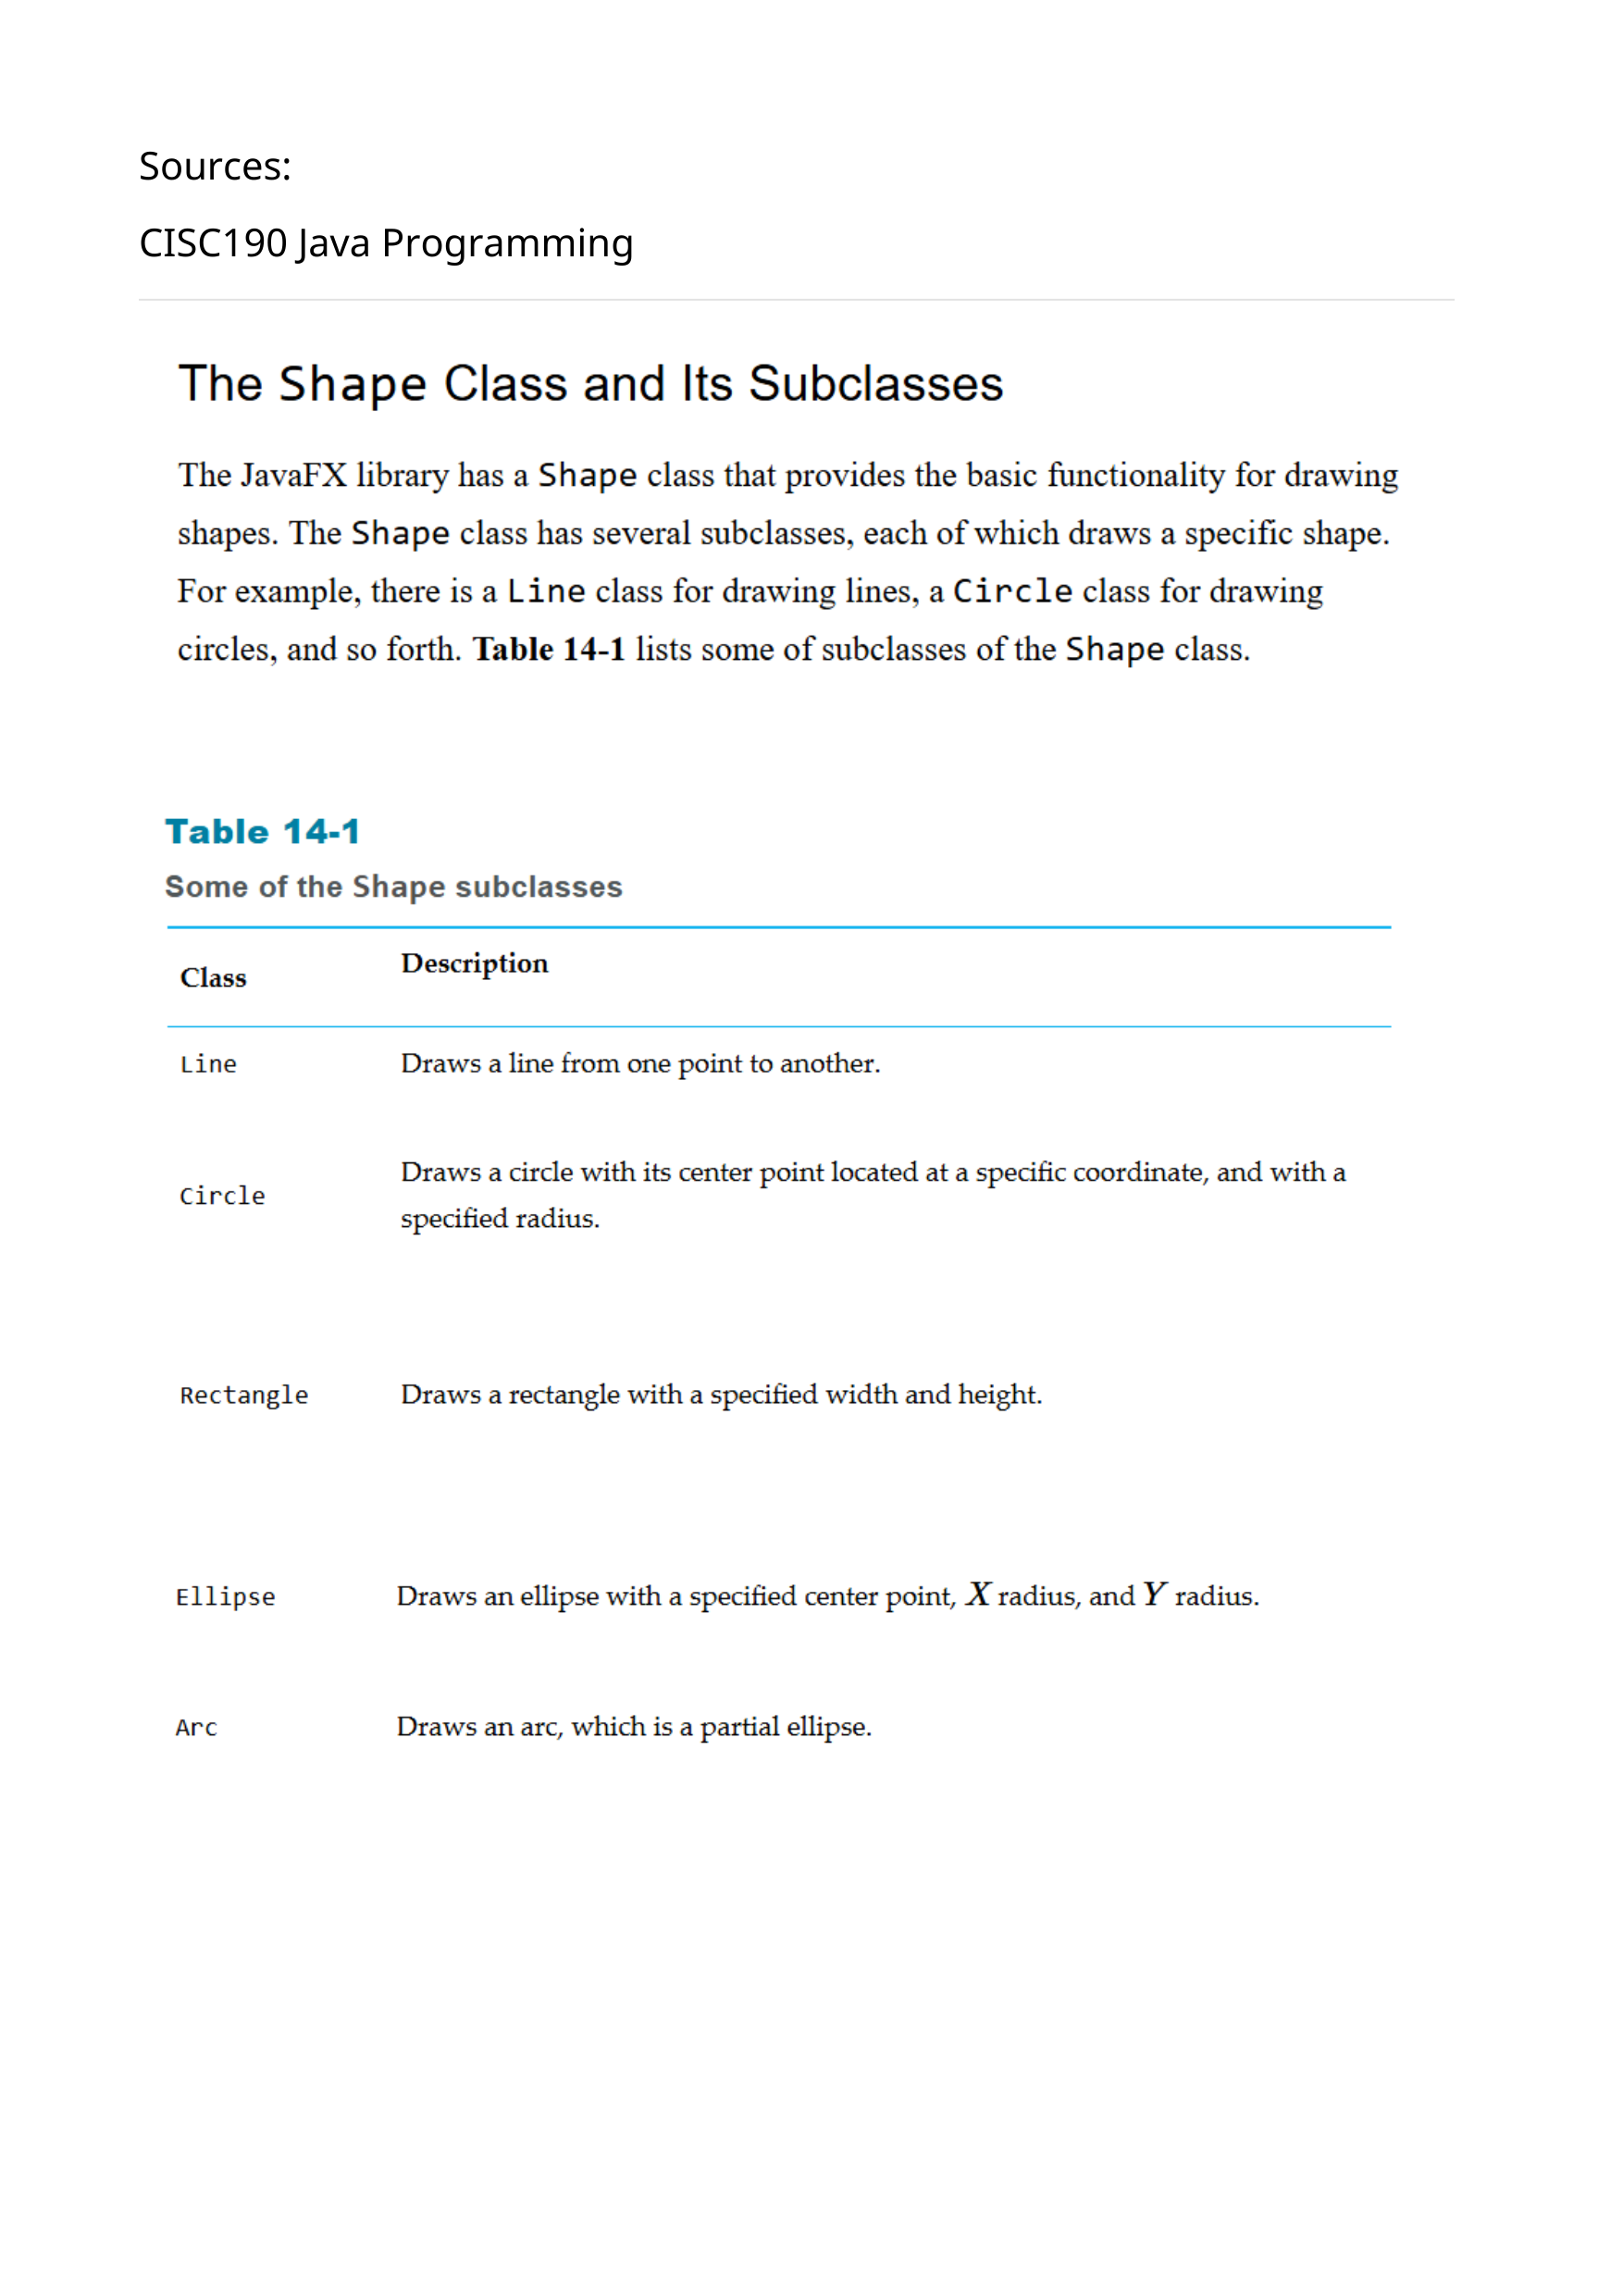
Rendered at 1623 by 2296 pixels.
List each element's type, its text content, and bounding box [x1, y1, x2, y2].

text Sources: [139, 139, 1484, 192]
text CISC190 Java Programming [139, 215, 1484, 267]
picture [139, 292, 1456, 733]
picture [139, 752, 1438, 1293]
picture [139, 1514, 1412, 1798]
picture [139, 1312, 1130, 1494]
